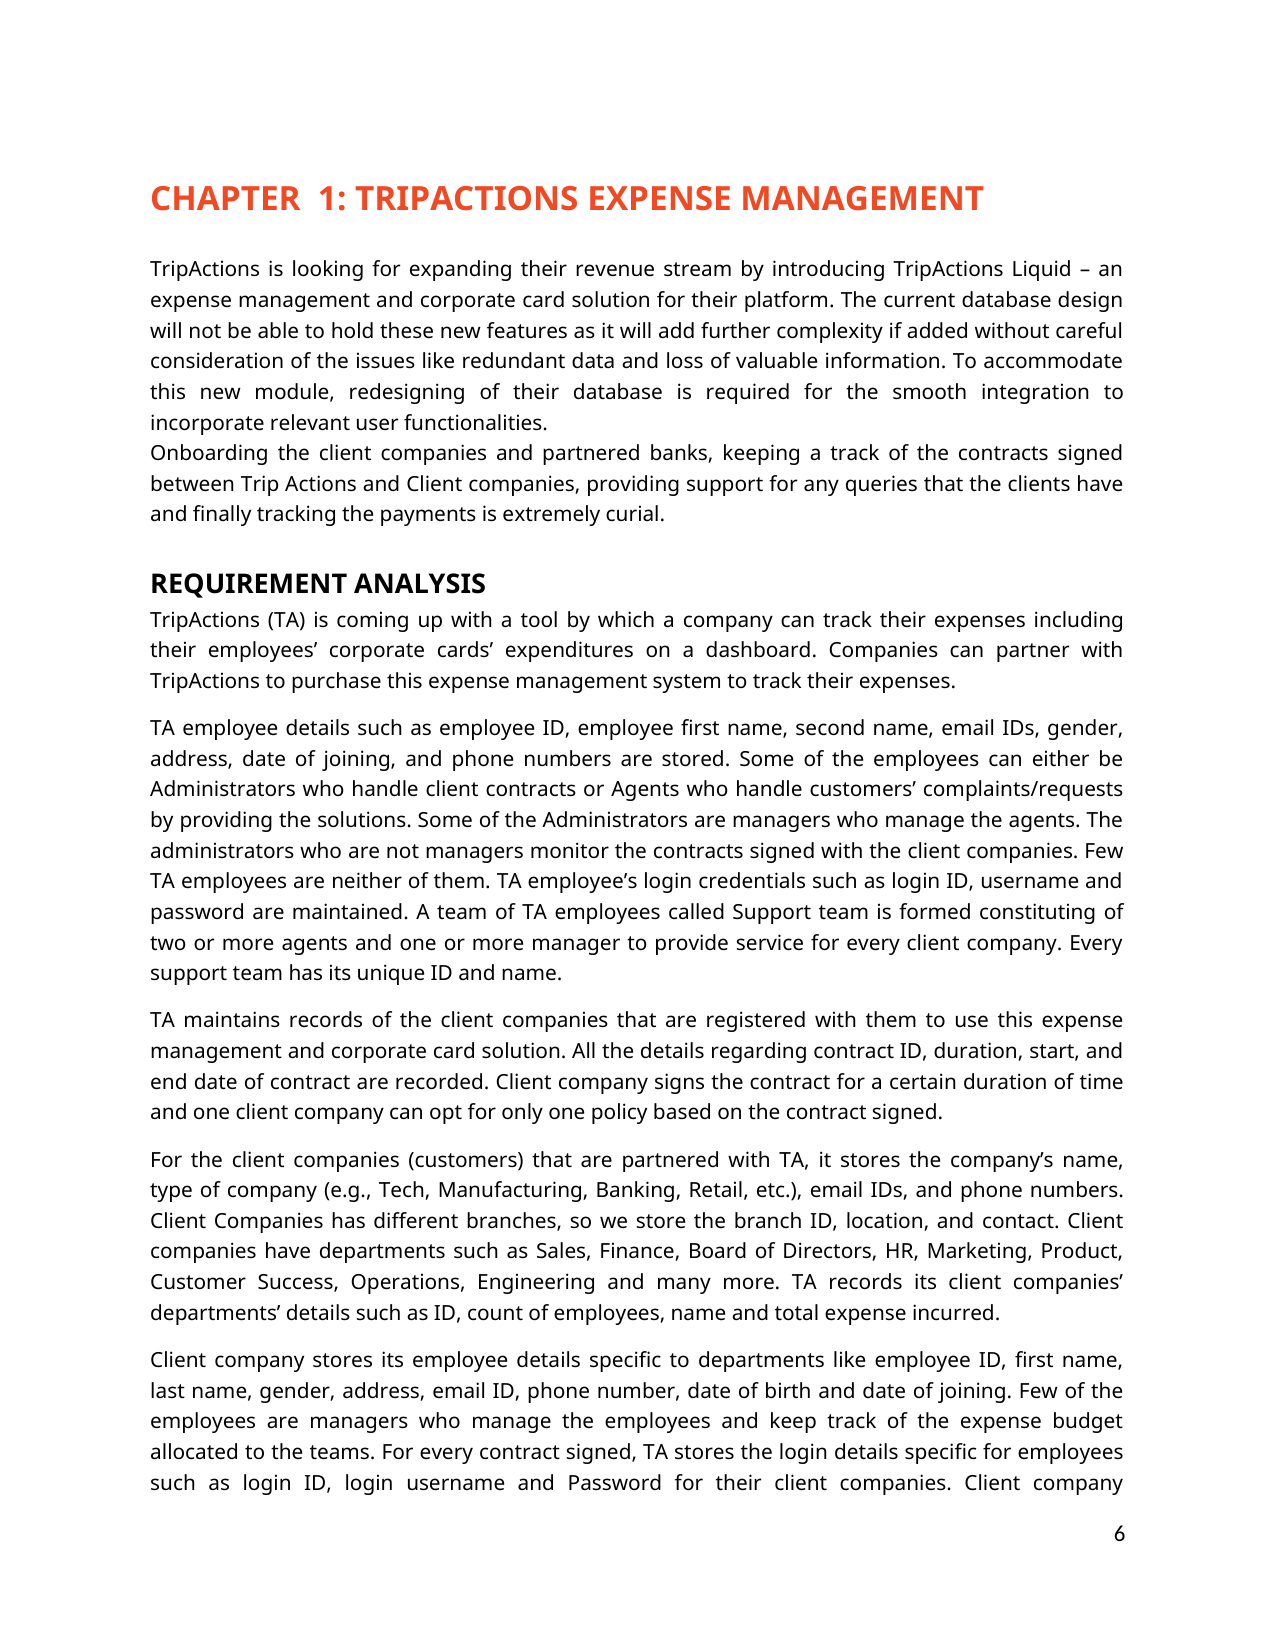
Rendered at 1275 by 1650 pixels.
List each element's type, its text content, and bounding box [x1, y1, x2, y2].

text For the client companies (customers) that are partnered with TA, it stores the company’s name, type of company (e.g., Tech, Manufacturing, Banking, Retail, etc.), email IDs, and phone numbers. Client Companies has different branches, so we store the branch ID, location, and contact. Client companies have departments such as Sales, Finance, Board of Directors, HR, Marketing, Product, Customer Success, Operations, Engineering and many more. TA records its client companies’ departments’ details such as ID, count of employees, name and total expense incurred. [150, 1145, 1125, 1326]
text TripActions is looking for expanding their revenue stream by introducing TripActions Liquid – an expense management and corporate card solution for their platform. The current database design will not be able to hold these new features as it will add further complexity if added without careful consideration of the issues like redundant data and loss of valuable information. To accommodate this new module, redesigning of their database is required for the smooth integration to incorporate relevant user functionalities. [150, 254, 1125, 436]
text TA employee details such as employee ID, employee first name, second name, email IDs, gender, address, date of joining, and phone numbers are stored. Some of the employees can either be Administrators who handle client contracts or Agents who handle customers’ complaints/requests by providing the solutions. Some of the Administrators are managers who manage the agents. The administrators who are not managers monitor the contracts signed with the client companies. Few TA employees are neither of them. TA employee’s login credentials such as login ID, username and password are maintained. A team of TA employees called Support team is formed constituting of two or more agents and one or more manager to provide service for every client company. Every support team has its unique ID and name. [150, 713, 1125, 987]
text TripActions (TA) is coming up with a tool by which a company can track their expenses including their employees’ corporate cards’ expenditures on a dashboard. Companies can partner with TripActions to purchase this expense management system to track their expenses. [150, 605, 1125, 694]
text TA maintains records of the client companies that are registered with them to use this expense management and corporate card solution. All the details regarding contract ID, duration, start, and end date of contract are recorded. Client company signs the contract for a certain duration of time and one client company can opt for only one policy based on the contract signed. [150, 1006, 1125, 1126]
text Onboarding the client companies and partnered banks, keeping a track of the contracts signed between Trip Actions and Client companies, providing support for any queries that the clients have and finally tracking the payments is extremely curial. [150, 438, 1125, 528]
subtitle REQUIREMENT ANALYSIS [150, 565, 1125, 602]
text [150, 1345, 1125, 1496]
subtitle CHAPTER 1: TRIPACTIONS EXPENSE MANAGEMENT [150, 175, 1125, 220]
